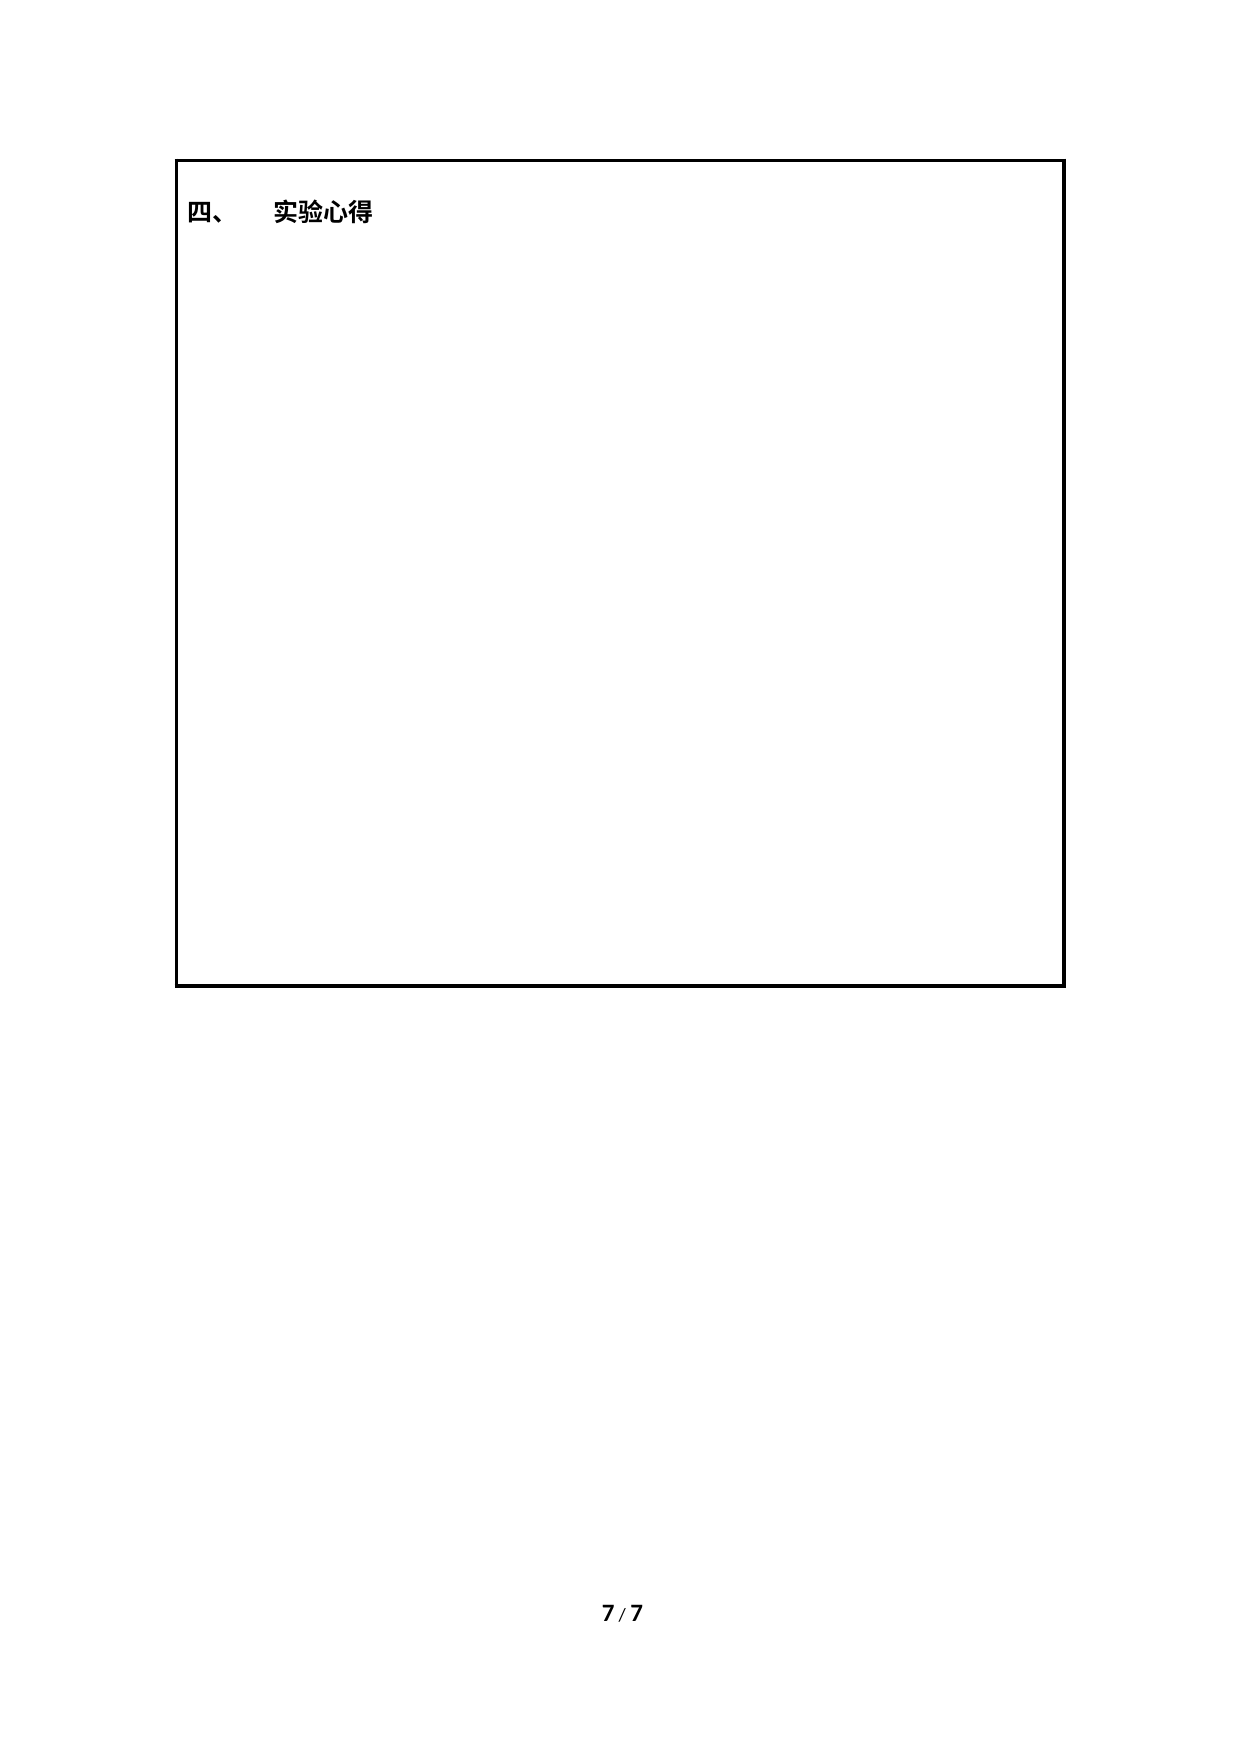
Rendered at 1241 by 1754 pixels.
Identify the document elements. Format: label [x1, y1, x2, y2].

table_header [178, 162, 1062, 984]
